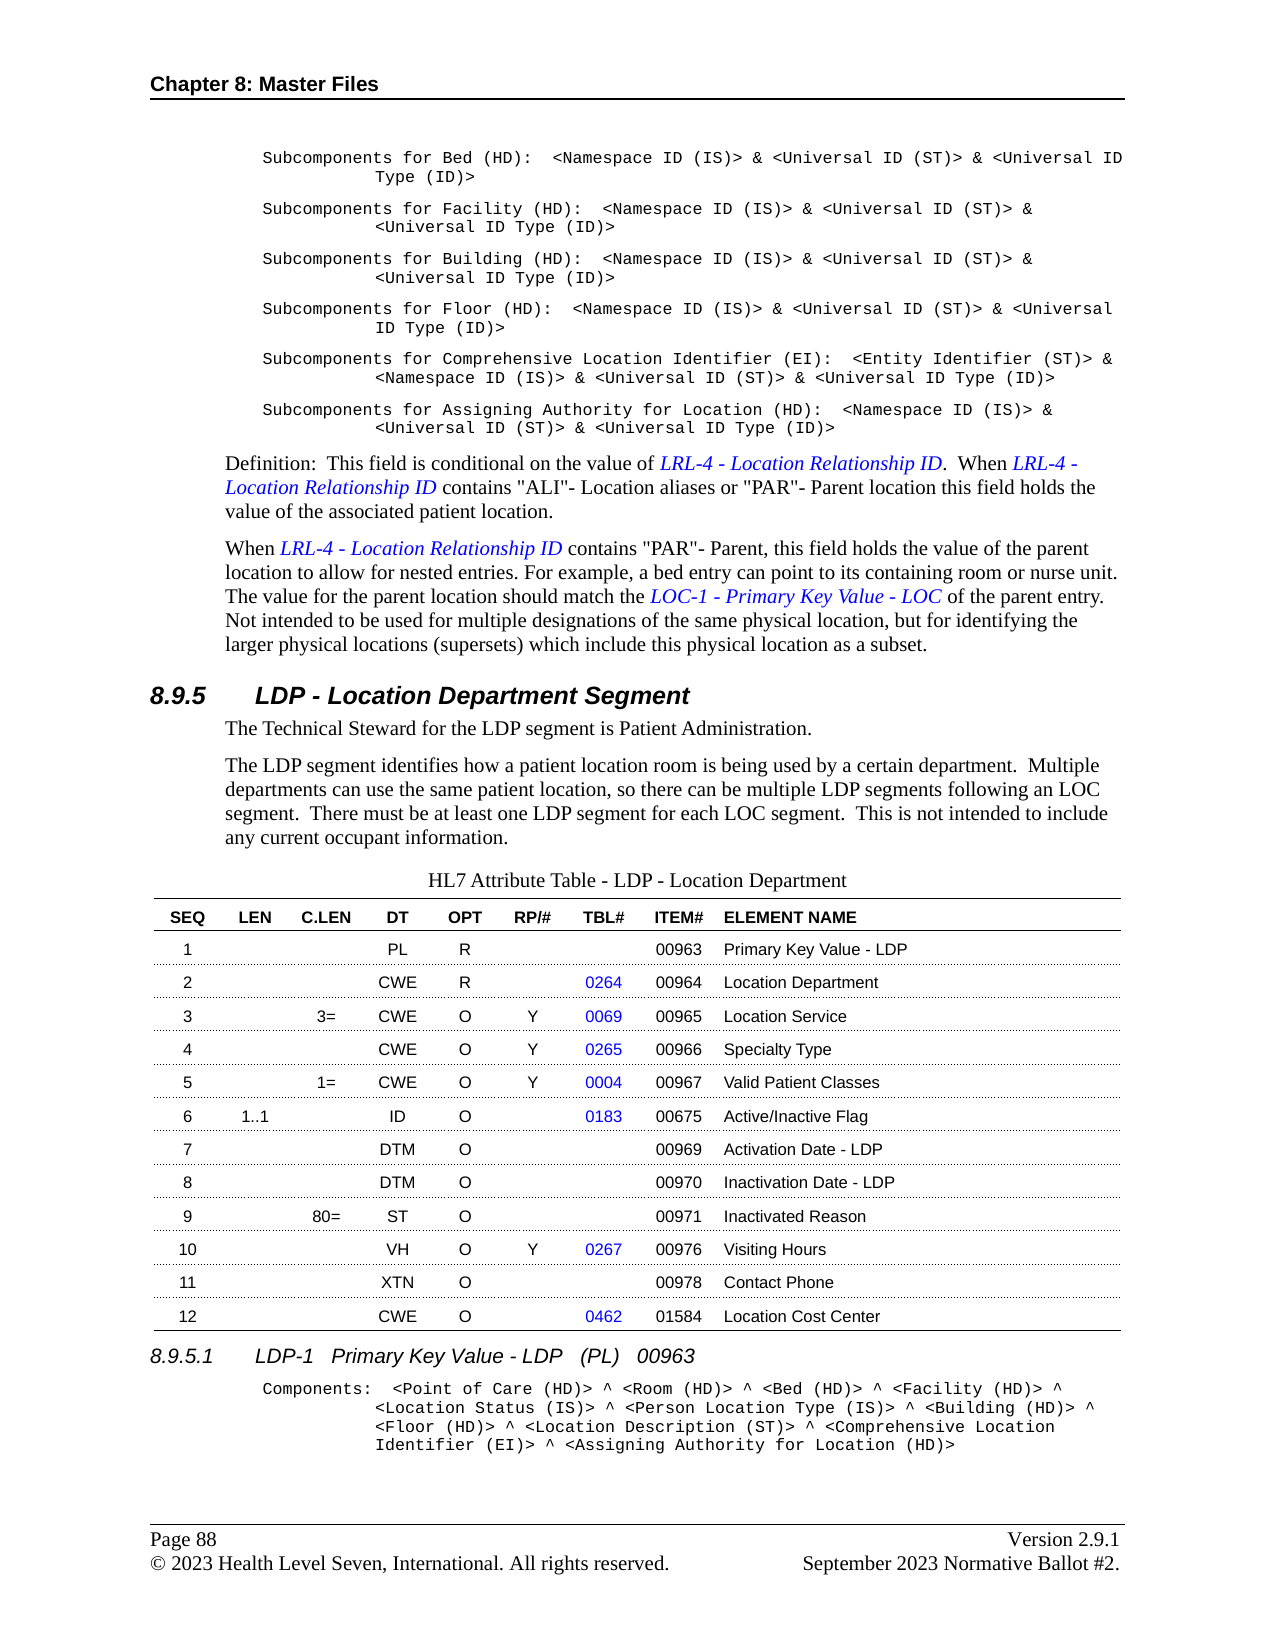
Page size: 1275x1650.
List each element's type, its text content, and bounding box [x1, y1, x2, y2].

text Subcomponents for Bed (HD): <Namespace ID (IS)> & <Universal ID (ST)> & <Universal ID Type (ID)> [262, 150, 1125, 188]
text Subcomponents for Comprehensive Location Identifier (EI): <Entity Identifier (ST)> & <Namespace ID (IS)> & <Universal ID (ST)> & <Universal ID Type (ID)> [262, 351, 1125, 388]
text Components: <Point of Care (HD)> ^ <Room (HD)> ^ <Bed (HD)> ^ <Facility (HD)> ^ <Location Status (IS)> ^ <Person Location Type (IS)> ^ <Building (HD)> ^ <Floor (HD)> ^ <Location Description (ST)> ^ <Comprehensive Location Identifier (EI)> ^ <Assigning Authority for Location (HD)> [262, 1380, 1125, 1456]
text Subcomponents for Building (HD): <Namespace ID (IS)> & <Universal ID (ST)> & <Universal ID Type (ID)> [262, 250, 1125, 288]
text HL7 Attribute Table - LDP - Location Department [150, 868, 1125, 892]
text Subcomponents for Facility (HD): <Namespace ID (IS)> & <Universal ID (ST)> & <Universal ID Type (ID)> [262, 200, 1125, 238]
text Subcomponents for Assigning Authority for Location (HD): <Namespace ID (IS)> & <Universal ID (ST)> & <Universal ID Type (ID)> [262, 401, 1125, 439]
text Subcomponents for Floor (HD): <Namespace ID (IS)> & <Universal ID (ST)> & <Universal ID Type (ID)> [262, 301, 1125, 338]
subtitle LDP - Location Department Segment [150, 681, 1125, 710]
text Definition: This field is conditional on the value of LRL-4 - Location Relationship ID. When LRL-4 -Location Relationship ID contains "ALI"- Location aliases or "PAR"- Parent location this field holds the value of the associated patient location. [225, 451, 1125, 523]
text The Technical Steward for the LDP segment is Patient Administration. [225, 716, 1125, 740]
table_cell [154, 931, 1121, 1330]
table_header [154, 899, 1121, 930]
text The LDP segment identifies how a patient location room is being used by a certain department. Multiple departments can use the same patient location, so there can be multiple LDP segments following an LOC segment. There must be at least one LDP segment for each LOC segment. This is not intended to include any current occupant information. [225, 753, 1125, 849]
text When LRL-4 - Location Relationship ID contains "PAR"- Parent, this field holds the value of the parent location to allow for nested entries. For example, a bed entry can point to its containing room or nurse unit. The value for the parent location should match the LOC-1 - Primary Key Value - LOC of the parent entry. Not intended to be used for multiple designations of the same physical location, but for identifying the larger physical locations (supersets) which include this physical location as a subset. [225, 536, 1125, 656]
subtitle LDP-1 Primary Key Value - LDP (PL) 00963 [150, 1344, 1125, 1368]
